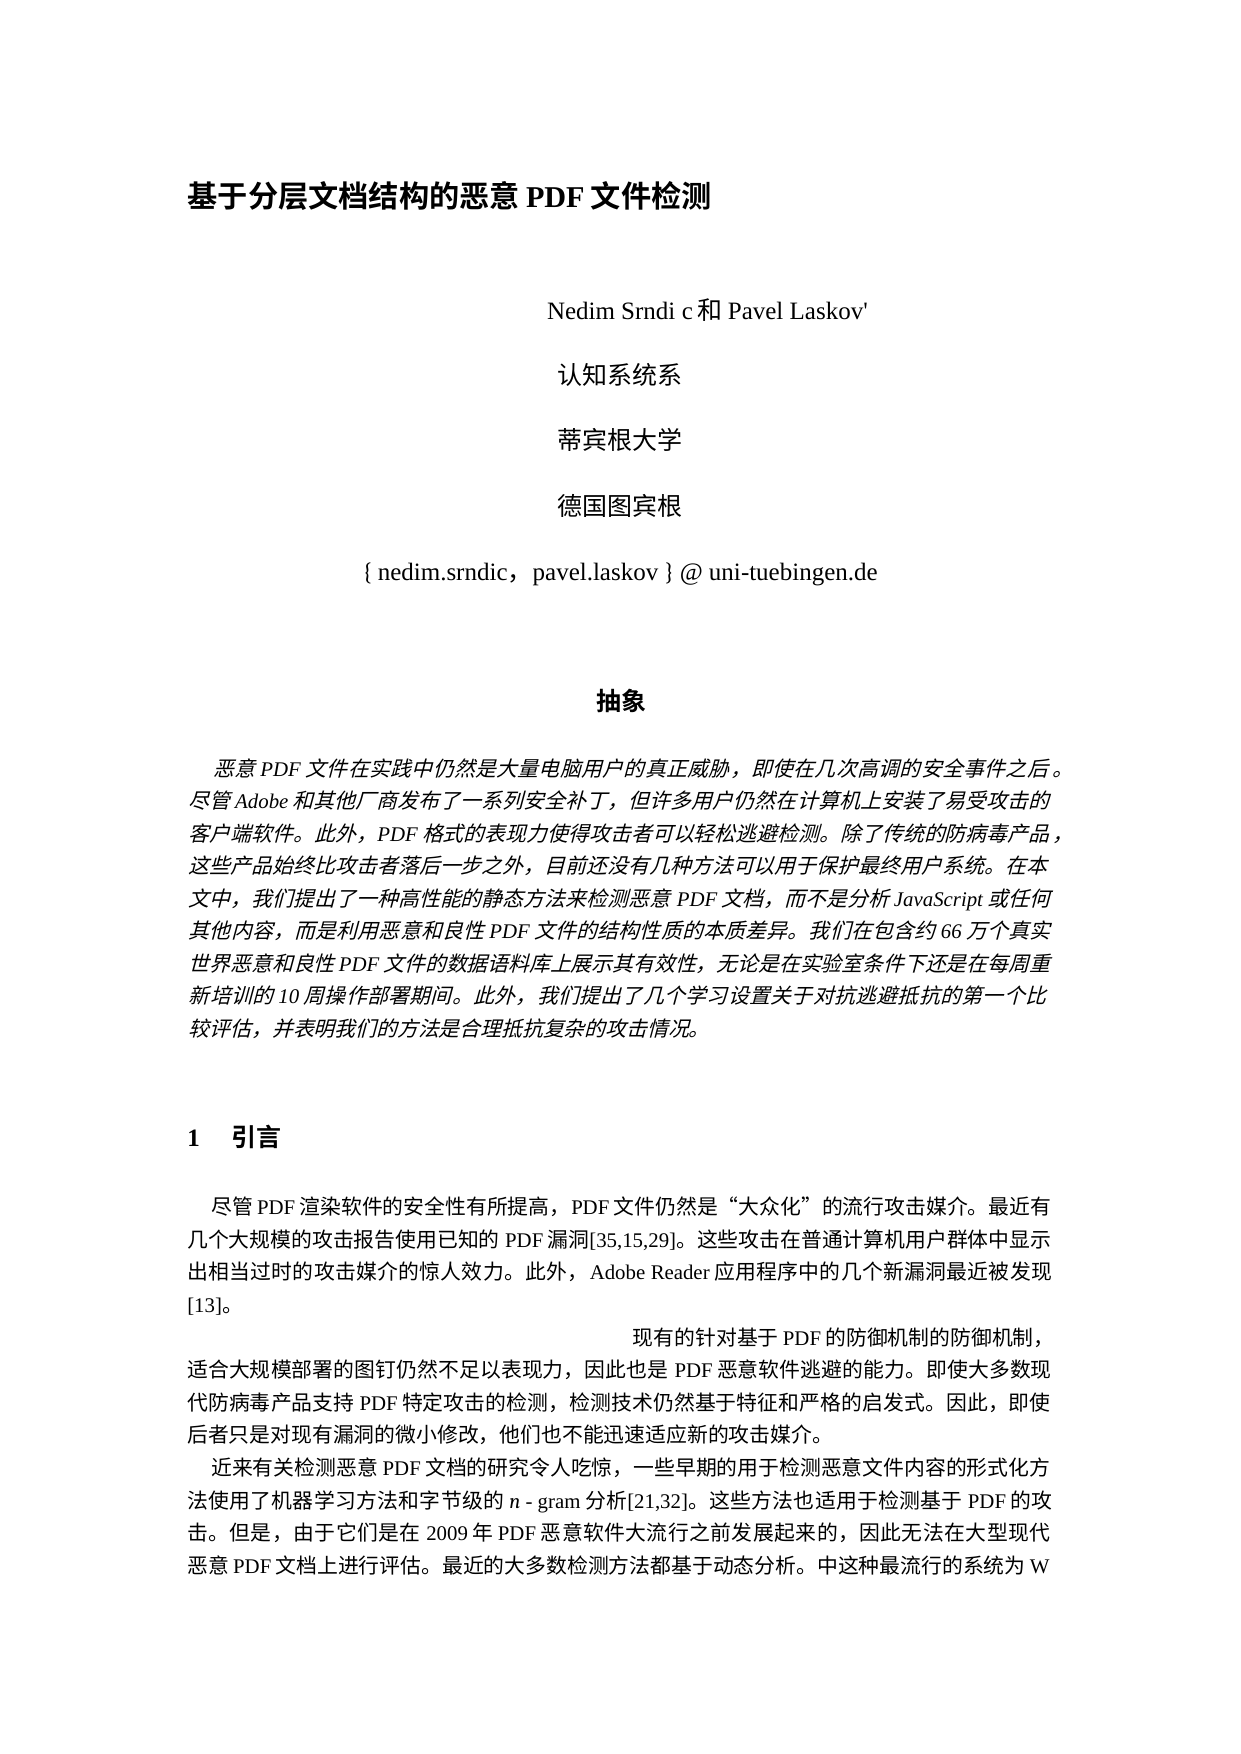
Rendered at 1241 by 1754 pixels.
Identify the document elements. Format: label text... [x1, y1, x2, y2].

text 现有的针对基于PDF的防御机制的防御机制， [187, 1320, 1054, 1352]
text 德国图宾根 [187, 472, 1053, 537]
text 恶意PDF文件在实践中仍然是大量电脑用户的真正威胁，即使在几次高调的安全事件之后。尽管Adobe和其他厂商发布了一系列安全补丁，但许多用户仍然在计算机上安装了易受攻击的客户端软件。此外，PDF格式的表现力使得攻击者可以轻松逃避检测。除了传统的防病毒产品，这些产品始终比攻击者落后一步之外，目前还没有几种方法可以用于保护最终用户系统。在本文中，我们提出了一种高性能的静态方法来检测恶意PDF文档，而不是分析JavaScript或任何其他内容，而是利用恶意和良性PDF文件的结构性质的本质差异。我们在包含约66万个真实世界恶意和良性PDF文件的数据语料库上展示其有效性，无论是在实验室条件下还是在每周重新培训的10周操作部署期间。此外，我们提出了几个学习设置关于对抗逃避抵抗的第一个比较评估，并表明我们的方法是合理抵抗复杂的攻击情况。 [189, 751, 1053, 1043]
text { nedim.srndic，pavel.laskov } @ uni-tuebingen.de [187, 537, 1053, 602]
text 尽管PDF渲染软件的安全性有所提高，PDF文件仍然是“大众化”的流行攻击媒介。最近有几个大规模的攻击报告使用已知的PDF漏洞[35,15,29]。这些攻击在普通计算机用户群体中显示出相当过时的攻击媒介的惊人效力。此外，Adobe Reader应用程序中的几个新漏洞最近被发现[13]。 [187, 1189, 1053, 1319]
text 蒂宾根大学 [187, 406, 1053, 471]
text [187, 1450, 1053, 1580]
text 1 引言 [187, 1103, 1053, 1168]
text 基于分层文档结构的恶意PDF文件检测 [187, 162, 1053, 227]
text 抽象 [189, 667, 1053, 732]
text 适合大规模部署的图钉仍然不足以表现力，因此也是PDF恶意软件逃避的能力。即使大多数现代防病毒产品支持PDF特定攻击的检测，检测技术仍然基于特征和严格的启发式。因此，即使后者只是对现有漏洞的微小修改，他们也不能迅速适应新的攻击媒介。 [187, 1352, 1053, 1450]
text 认知系统系 [187, 341, 1053, 406]
text Nedim Srndi c和Pavel Laskov' [187, 276, 1053, 341]
